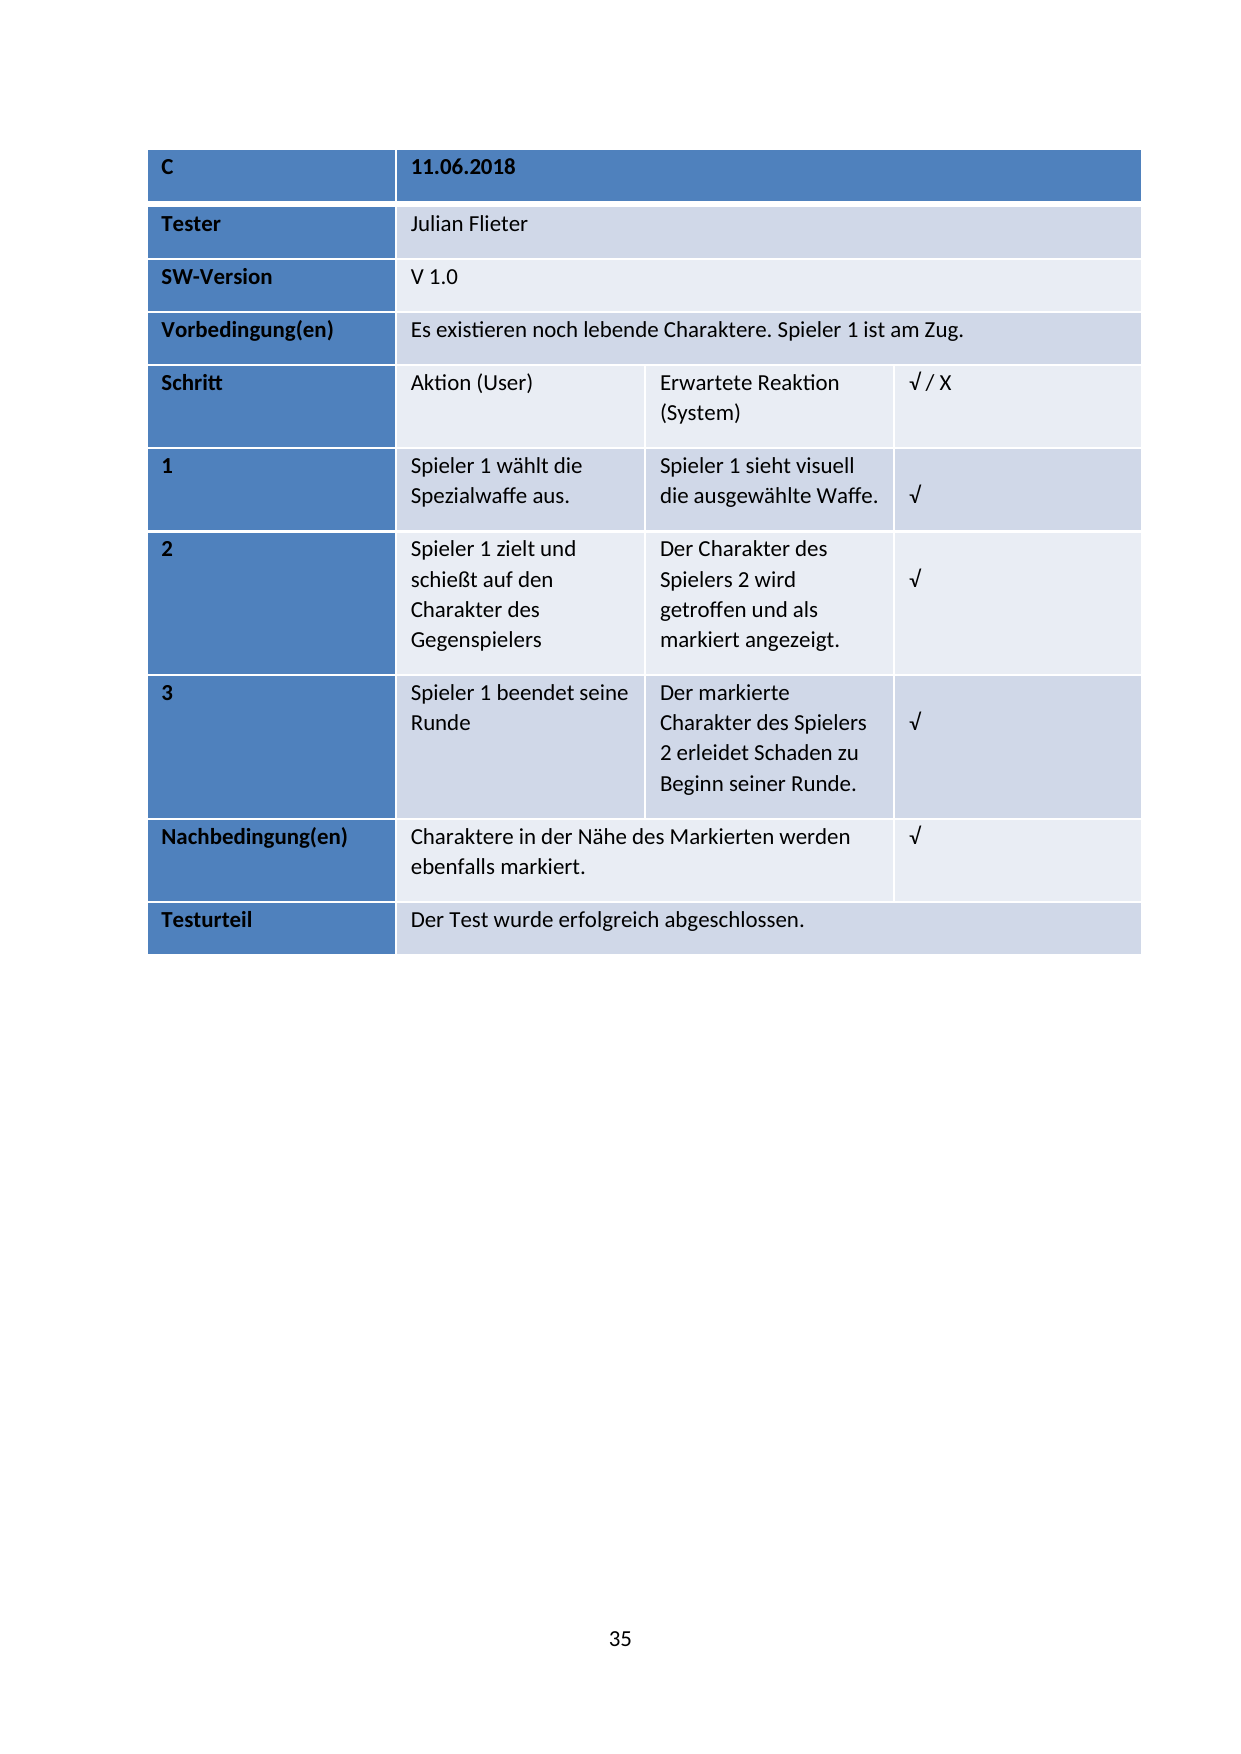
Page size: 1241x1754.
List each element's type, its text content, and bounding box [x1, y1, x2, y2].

table_cell SW-Version [148, 260, 395, 311]
table_cell Vorbedingung(en) [148, 313, 395, 364]
table_cell Der Test wurde erfolgreich abgeschlossen. [397, 903, 1141, 954]
table_cell Der Charakter des Spielers 2 wird getroffen und als markiert angezeigt. [646, 533, 893, 674]
table_cell Tester [148, 207, 395, 258]
table_cell Testurteil [148, 903, 395, 954]
table_header C [148, 150, 395, 201]
table_cell 1 [148, 449, 395, 530]
table_cell √ / X [895, 366, 1141, 447]
table_cell V 1.0 [397, 260, 1141, 311]
table_header 11.06.2018 [397, 150, 1141, 201]
table_cell Spieler 1 sieht visuell die ausgewählte Waffe. [646, 449, 893, 530]
table_cell Spieler 1 wählt die Spezialwaffe aus. [397, 449, 644, 530]
table_cell Spieler 1 zielt und schießt auf den Charakter des Gegenspielers [397, 533, 644, 674]
table_cell Spieler 1 beendet seine Runde [397, 676, 644, 818]
table_cell Es existieren noch lebende Charaktere. Spieler 1 ist am Zug. [397, 313, 1141, 364]
table_cell √ [895, 820, 1141, 901]
table_cell Der markierte Charakter des Spielers 2 erleidet Schaden zu Beginn seiner Runde. [646, 676, 893, 818]
table_cell 3 [148, 676, 395, 818]
table_cell Nachbedingung(en) [148, 820, 395, 901]
table_cell Schritt [148, 366, 395, 447]
table_cell √ [895, 533, 1141, 674]
table_cell Charaktere in der Nähe des Markierten werden ebenfalls markiert. [397, 820, 893, 901]
table_cell √ [895, 449, 1141, 530]
table_cell 2 [148, 533, 395, 674]
table_cell Erwartete Reaktion (System) [646, 366, 893, 447]
table_cell Aktion (User) [397, 366, 644, 447]
table_cell √ [895, 676, 1141, 818]
table_cell Julian Flieter [397, 207, 1141, 258]
